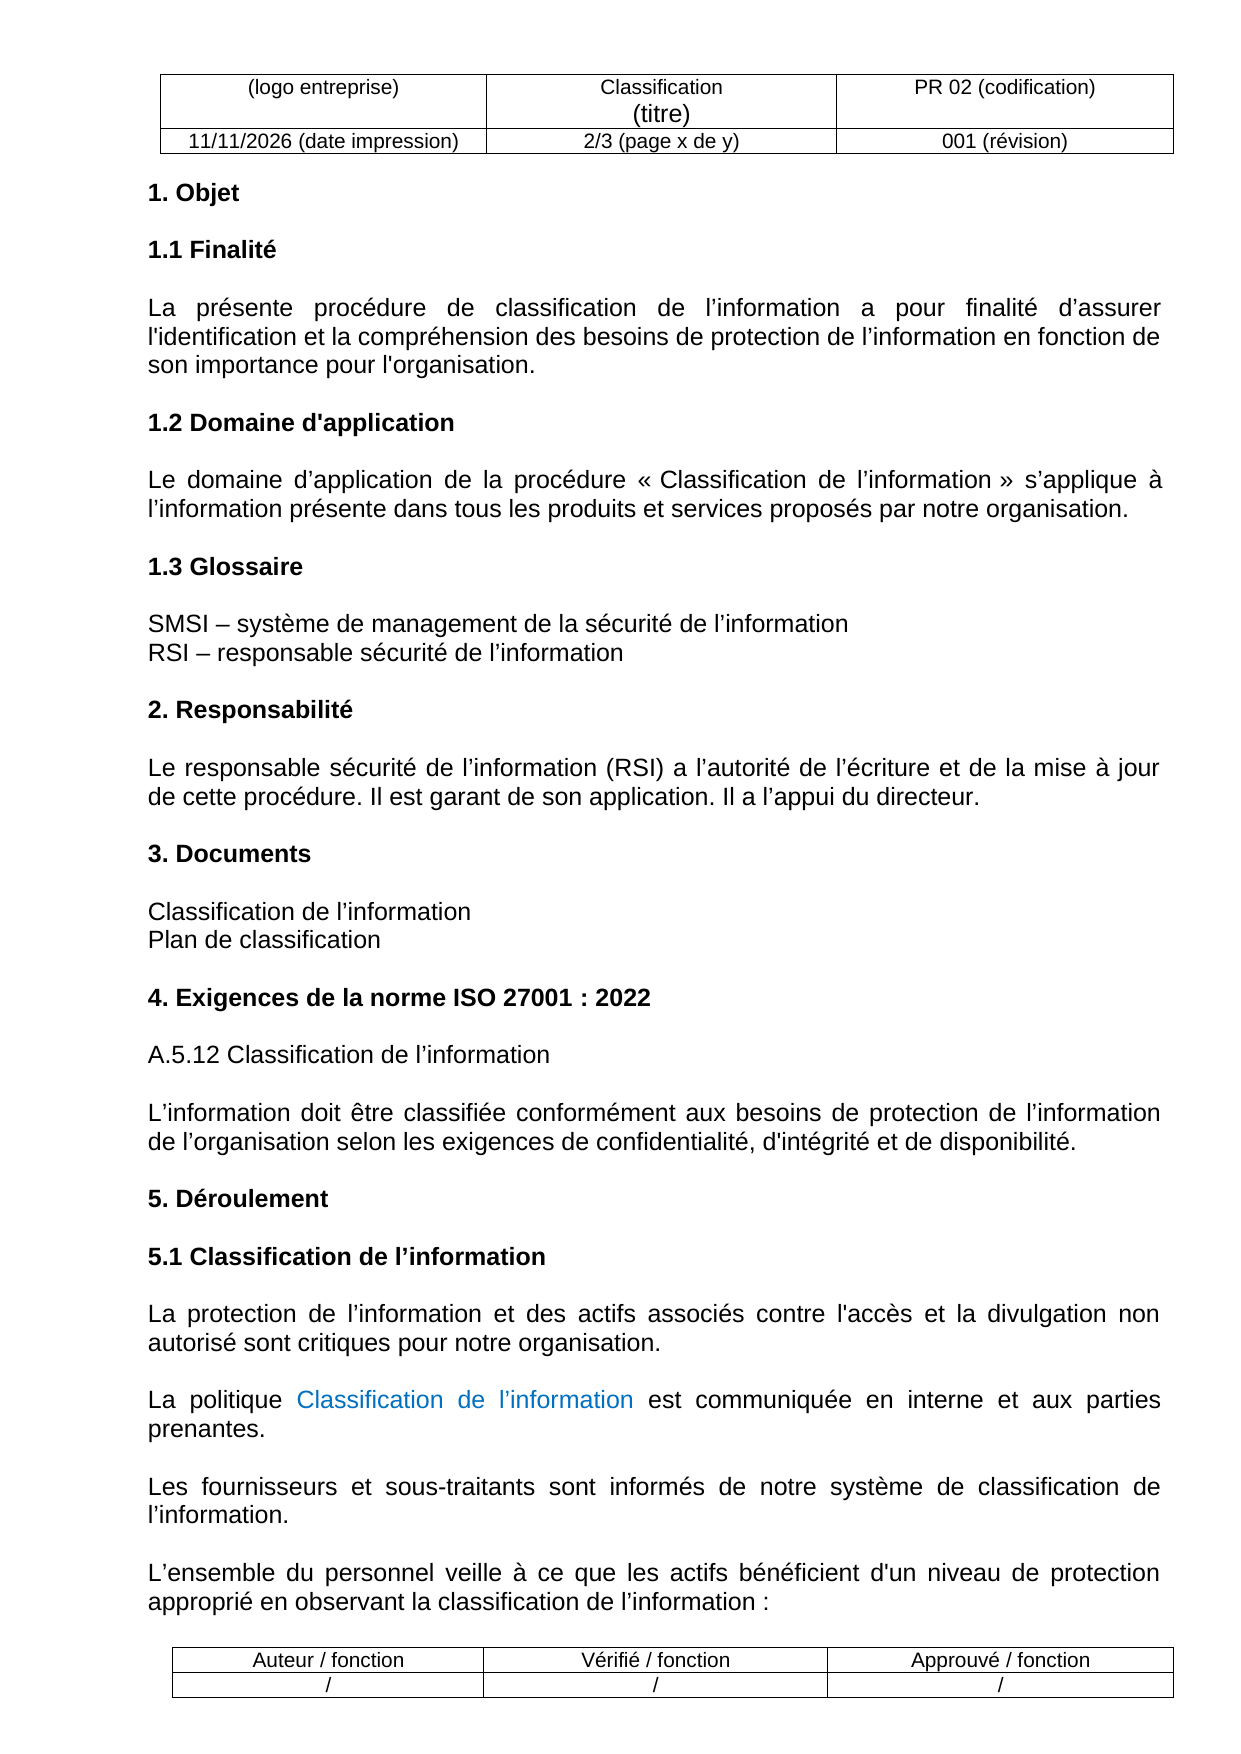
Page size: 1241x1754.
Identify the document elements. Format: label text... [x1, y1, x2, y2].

text 1.3 Glossaire [148, 551, 1162, 580]
text 1.1 Finalité [148, 235, 1162, 264]
text Le responsable sécurité de l’information (RSI) a l’autorité de l’écriture et de la mise à jour de cette procédure. Il est garant de son application. Il a l’appui du directeur. [148, 753, 1162, 810]
text A.5.12 Classification de l’information [148, 1040, 1162, 1069]
text 5.1 Classification de l’information [148, 1241, 1162, 1270]
text 1. Objet [148, 178, 1162, 206]
text Plan de classification [148, 925, 1162, 954]
text RSI – responsable sécurité de l’information [148, 638, 1162, 666]
text La politique Classification de l’information est communiquée en interne et aux parties prenantes. [148, 1385, 1162, 1443]
text 5. Déroulement [148, 1184, 1162, 1213]
text L’information doit être classifiée conformément aux besoins de protection de l’information de l’organisation selon les exigences de confidentialité, d'intégrité et de disponibilité. [148, 1098, 1162, 1155]
text La présente procédure de classification de l’information a pour finalité d’assurer l'identification et la compréhension des besoins de protection de l’information en fonction de son importance pour l'organisation. [148, 293, 1162, 379]
text 4. Exigences de la norme ISO 27001 : 2022 [148, 983, 1162, 1011]
text La protection de l’information et des actifs associés contre l'accès et la divulgation non autorisé sont critiques pour notre organisation. [148, 1299, 1162, 1356]
text L’ensemble du personnel veille à ce que les actifs bénéficient d'un niveau de protection approprié en observant la classification de l’information : [148, 1558, 1162, 1615]
text 2. Responsabilité [148, 695, 1162, 724]
text Les fournisseurs et sous-traitants sont informés de notre système de classification de l’information. [148, 1471, 1162, 1529]
text Classification de l’information [148, 896, 1162, 925]
text 3. Documents [148, 839, 1162, 868]
text 1.2 Domaine d'application [148, 408, 1162, 436]
text SMSI – système de management de la sécurité de l’information [148, 609, 1162, 638]
text Le domaine d’application de la procédure « Classification de l’information » s’applique à l’information présente dans tous les produits et services proposés par notre organisation. [148, 465, 1162, 523]
